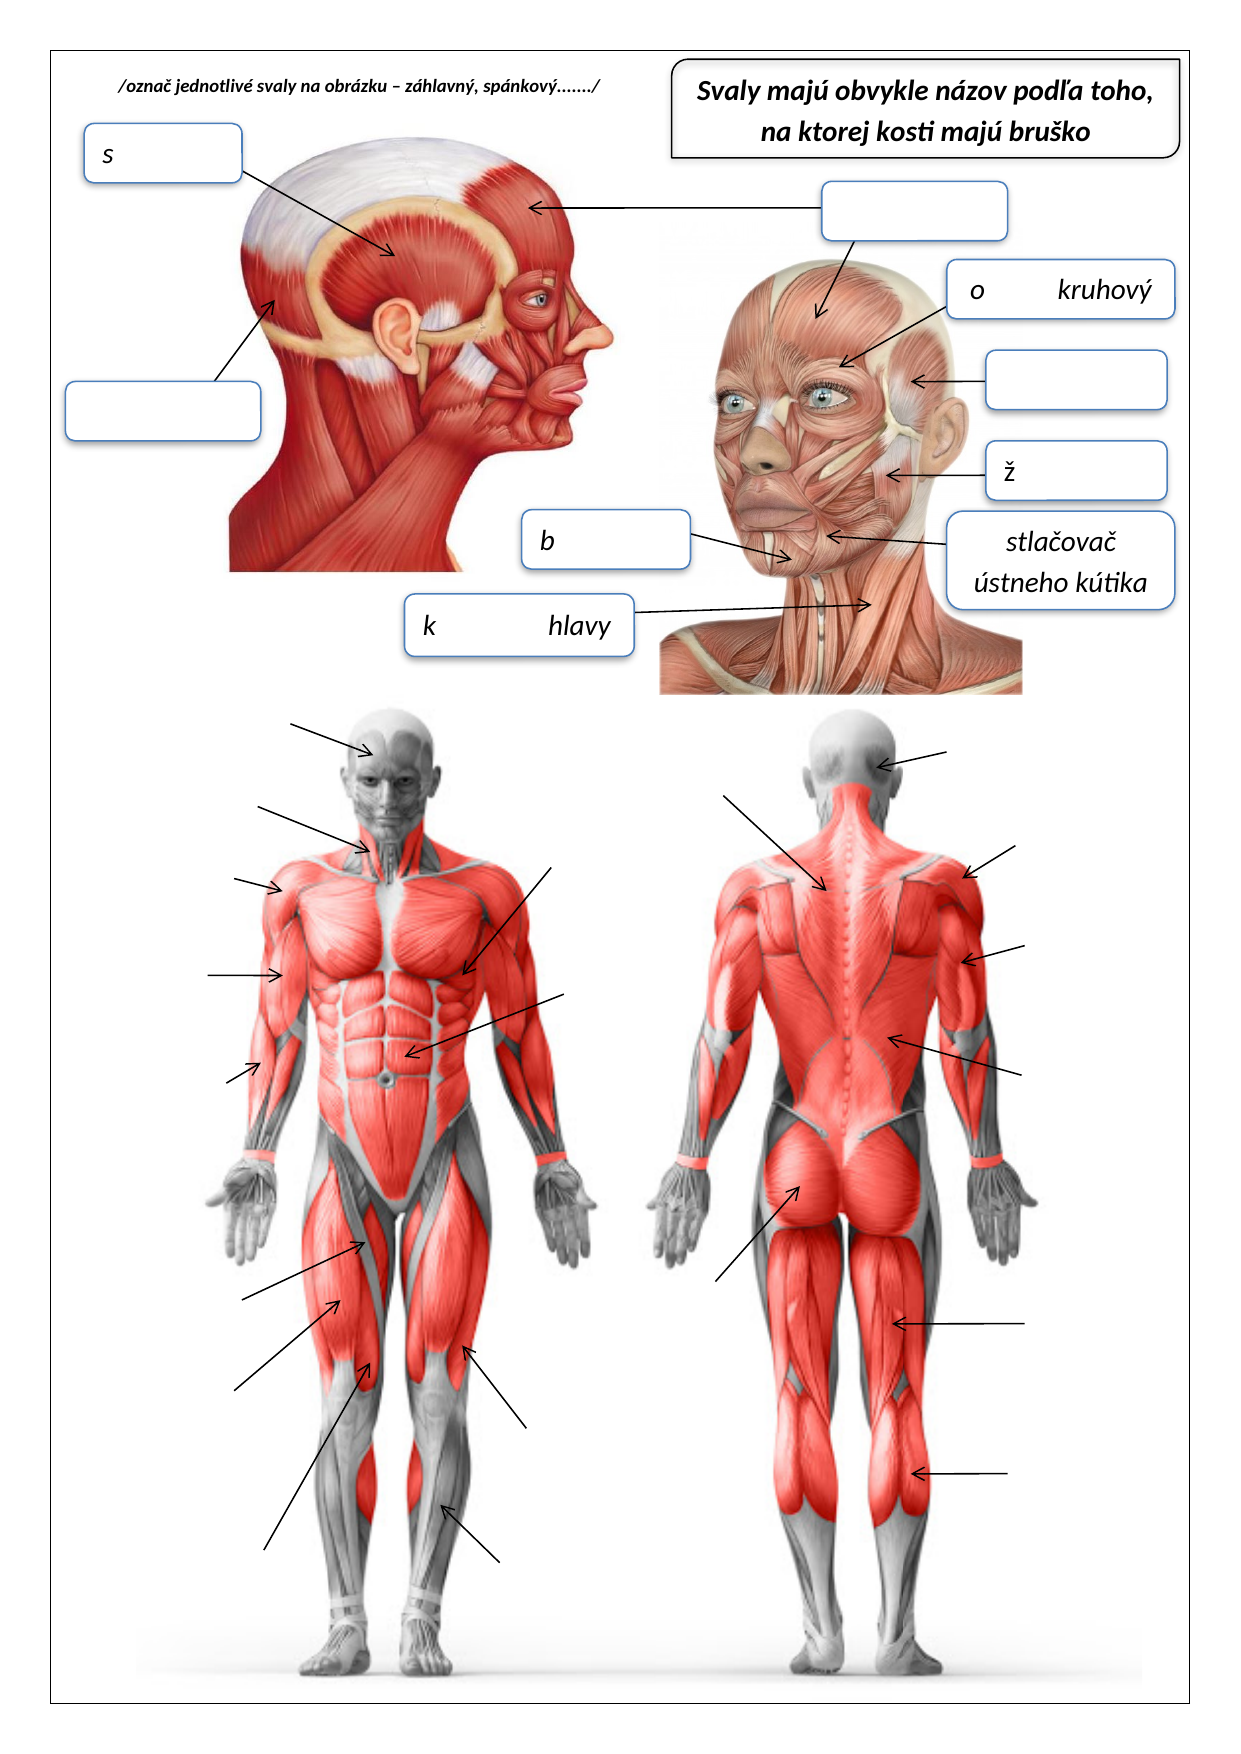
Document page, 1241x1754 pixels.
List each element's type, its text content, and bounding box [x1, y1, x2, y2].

picture [219, 123, 656, 582]
picture [135, 222, 1143, 1701]
text /označ jednotlivé svaly na obrázku – záhlavný, spánkový......./ [118, 74, 668, 97]
text /označ jednotlivé svaly na obrázku – záhlavný, spánkový......./ [677, 74, 1167, 97]
